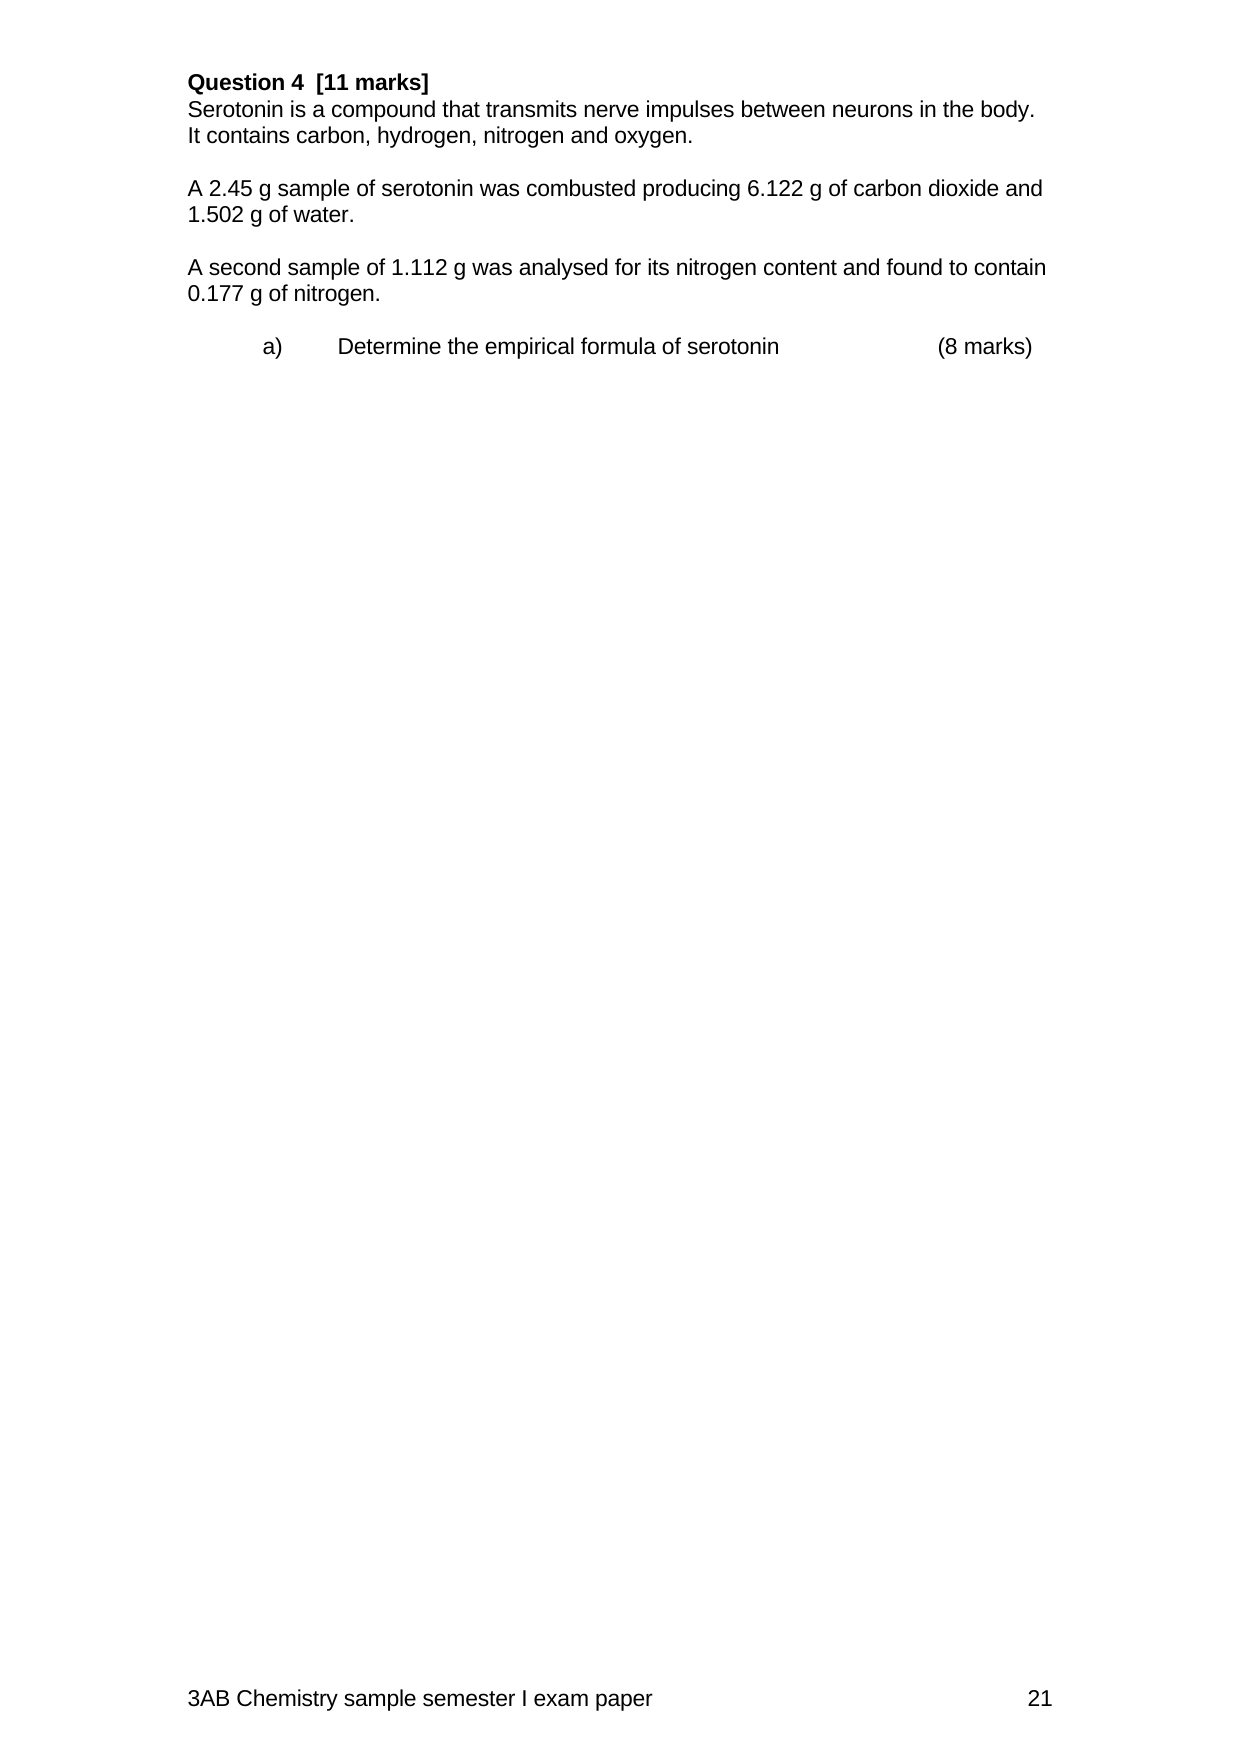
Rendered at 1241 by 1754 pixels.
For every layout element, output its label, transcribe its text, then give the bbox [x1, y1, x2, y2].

text A 2.45 g sample of serotonin was combusted producing 6.122 g of carbon dioxide and 1.502 g of water. [187, 175, 1053, 227]
text Serotonin is a compound that transmits nerve impulses between neurons in the body. It contains carbon, hydrogen, nitrogen and oxygen. [187, 96, 1053, 148]
text A second sample of 1.112 g was analysed for its nitrogen content and found to contain 0.177 g of nitrogen. [187, 254, 1053, 307]
text Question 4 [11 marks] [187, 69, 1053, 96]
text a) Determine the empirical formula of serotonin (8 marks) [187, 333, 1053, 359]
